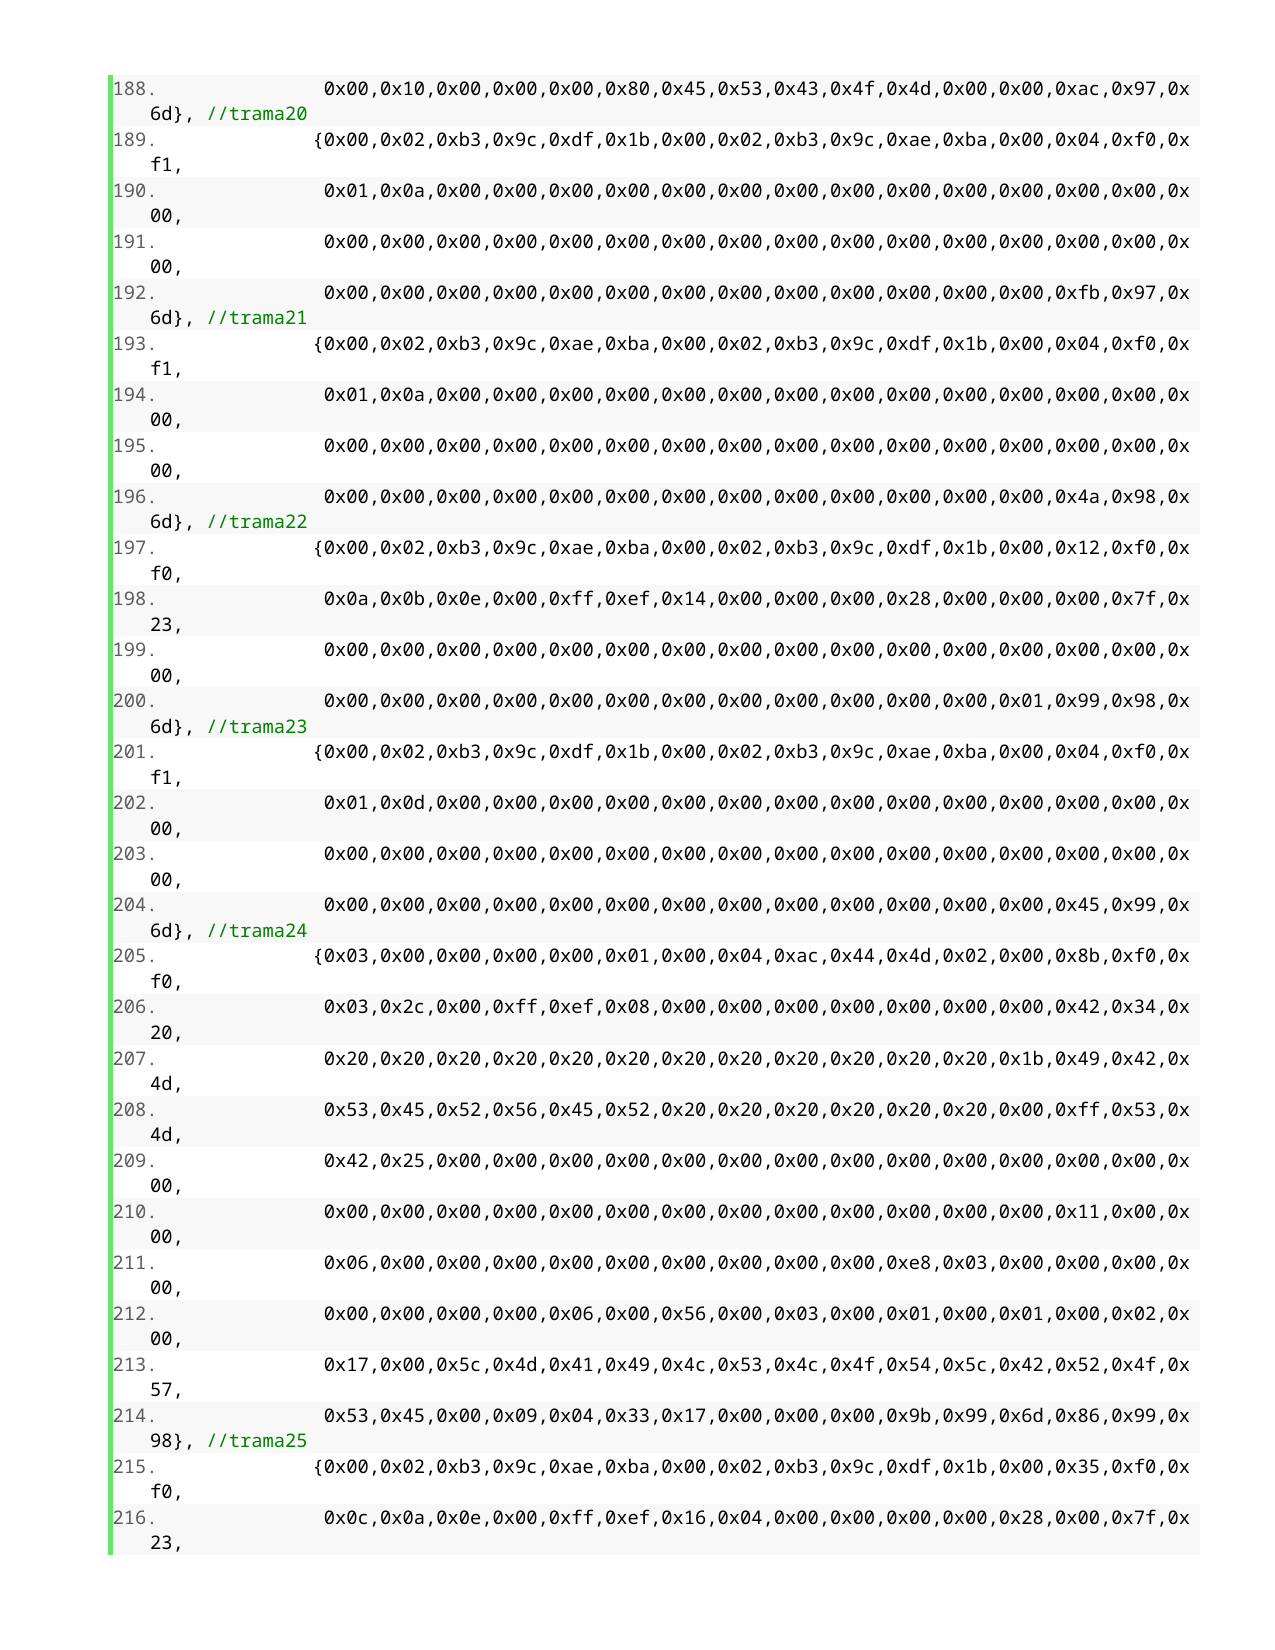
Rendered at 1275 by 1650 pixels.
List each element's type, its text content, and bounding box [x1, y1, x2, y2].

list 0x00,0x00,0x00,0x00,0x00,0x00,0x00,0x00,0x00,0x00,0x00,0x00,0x01,0x99,0x98,0x6d}, //trama23 [113, 687, 1200, 738]
list 0x00,0x00,0x00,0x00,0x00,0x00,0x00,0x00,0x00,0x00,0x00,0x00,0x00,0x11,0x00,0x00, [113, 1198, 1200, 1249]
list 0x00,0x00,0x00,0x00,0x00,0x00,0x00,0x00,0x00,0x00,0x00,0x00,0x00,0x00,0x00,0x00, [113, 432, 1200, 483]
list 0x00,0x00,0x00,0x00,0x00,0x00,0x00,0x00,0x00,0x00,0x00,0x00,0x00,0xfb,0x97,0x6d}, //trama21 [113, 279, 1200, 330]
list {0x00,0x02,0xb3,0x9c,0xdf,0x1b,0x00,0x02,0xb3,0x9c,0xae,0xba,0x00,0x04,0xf0,0xf1, [113, 738, 1200, 789]
list 0x00,0x10,0x00,0x00,0x00,0x80,0x45,0x53,0x43,0x4f,0x4d,0x00,0x00,0xac,0x97,0x6d}, //trama20 [113, 75, 1200, 126]
list {0x00,0x02,0xb3,0x9c,0xae,0xba,0x00,0x02,0xb3,0x9c,0xdf,0x1b,0x00,0x35,0xf0,0xf0, [113, 1453, 1200, 1504]
list 0x01,0x0d,0x00,0x00,0x00,0x00,0x00,0x00,0x00,0x00,0x00,0x00,0x00,0x00,0x00,0x00, [113, 789, 1200, 841]
list 0x0a,0x0b,0x0e,0x00,0xff,0xef,0x14,0x00,0x00,0x00,0x28,0x00,0x00,0x00,0x7f,0x23, [113, 585, 1200, 636]
list 0x00,0x00,0x00,0x00,0x00,0x00,0x00,0x00,0x00,0x00,0x00,0x00,0x00,0x00,0x00,0x00, [113, 841, 1200, 892]
list 0x17,0x00,0x5c,0x4d,0x41,0x49,0x4c,0x53,0x4c,0x4f,0x54,0x5c,0x42,0x52,0x4f,0x57, [113, 1351, 1200, 1402]
list 0x53,0x45,0x52,0x56,0x45,0x52,0x20,0x20,0x20,0x20,0x20,0x20,0x00,0xff,0x53,0x4d, [113, 1096, 1200, 1147]
list 0x01,0x0a,0x00,0x00,0x00,0x00,0x00,0x00,0x00,0x00,0x00,0x00,0x00,0x00,0x00,0x00, [113, 177, 1200, 228]
list 0x01,0x0a,0x00,0x00,0x00,0x00,0x00,0x00,0x00,0x00,0x00,0x00,0x00,0x00,0x00,0x00, [113, 381, 1200, 432]
list {0x00,0x02,0xb3,0x9c,0xae,0xba,0x00,0x02,0xb3,0x9c,0xdf,0x1b,0x00,0x12,0xf0,0xf0, [113, 534, 1200, 585]
list 0x06,0x00,0x00,0x00,0x00,0x00,0x00,0x00,0x00,0x00,0xe8,0x03,0x00,0x00,0x00,0x00, [113, 1249, 1200, 1300]
list 0x53,0x45,0x00,0x09,0x04,0x33,0x17,0x00,0x00,0x00,0x9b,0x99,0x6d,0x86,0x99,0x98}, //trama25 [113, 1402, 1200, 1453]
list 0x20,0x20,0x20,0x20,0x20,0x20,0x20,0x20,0x20,0x20,0x20,0x20,0x1b,0x49,0x42,0x4d, [113, 1045, 1200, 1096]
list 0x00,0x00,0x00,0x00,0x06,0x00,0x56,0x00,0x03,0x00,0x01,0x00,0x01,0x00,0x02,0x00, [113, 1300, 1200, 1351]
list 0x00,0x00,0x00,0x00,0x00,0x00,0x00,0x00,0x00,0x00,0x00,0x00,0x00,0x45,0x99,0x6d}, //trama24 [113, 892, 1200, 943]
list 0x42,0x25,0x00,0x00,0x00,0x00,0x00,0x00,0x00,0x00,0x00,0x00,0x00,0x00,0x00,0x00, [113, 1147, 1200, 1198]
list {0x00,0x02,0xb3,0x9c,0xdf,0x1b,0x00,0x02,0xb3,0x9c,0xae,0xba,0x00,0x04,0xf0,0xf1, [113, 126, 1200, 177]
list 0x0c,0x0a,0x0e,0x00,0xff,0xef,0x16,0x04,0x00,0x00,0x00,0x00,0x28,0x00,0x7f,0x23, [113, 1504, 1200, 1555]
list {0x00,0x02,0xb3,0x9c,0xae,0xba,0x00,0x02,0xb3,0x9c,0xdf,0x1b,0x00,0x04,0xf0,0xf1, [113, 330, 1200, 381]
list {0x03,0x00,0x00,0x00,0x00,0x01,0x00,0x04,0xac,0x44,0x4d,0x02,0x00,0x8b,0xf0,0xf0, [113, 943, 1200, 994]
list 0x03,0x2c,0x00,0xff,0xef,0x08,0x00,0x00,0x00,0x00,0x00,0x00,0x00,0x42,0x34,0x20, [113, 994, 1200, 1045]
list 0x00,0x00,0x00,0x00,0x00,0x00,0x00,0x00,0x00,0x00,0x00,0x00,0x00,0x00,0x00,0x00, [113, 636, 1200, 687]
list 0x00,0x00,0x00,0x00,0x00,0x00,0x00,0x00,0x00,0x00,0x00,0x00,0x00,0x00,0x00,0x00, [113, 228, 1200, 279]
list 0x00,0x00,0x00,0x00,0x00,0x00,0x00,0x00,0x00,0x00,0x00,0x00,0x00,0x4a,0x98,0x6d}, //trama22 [113, 483, 1200, 534]
